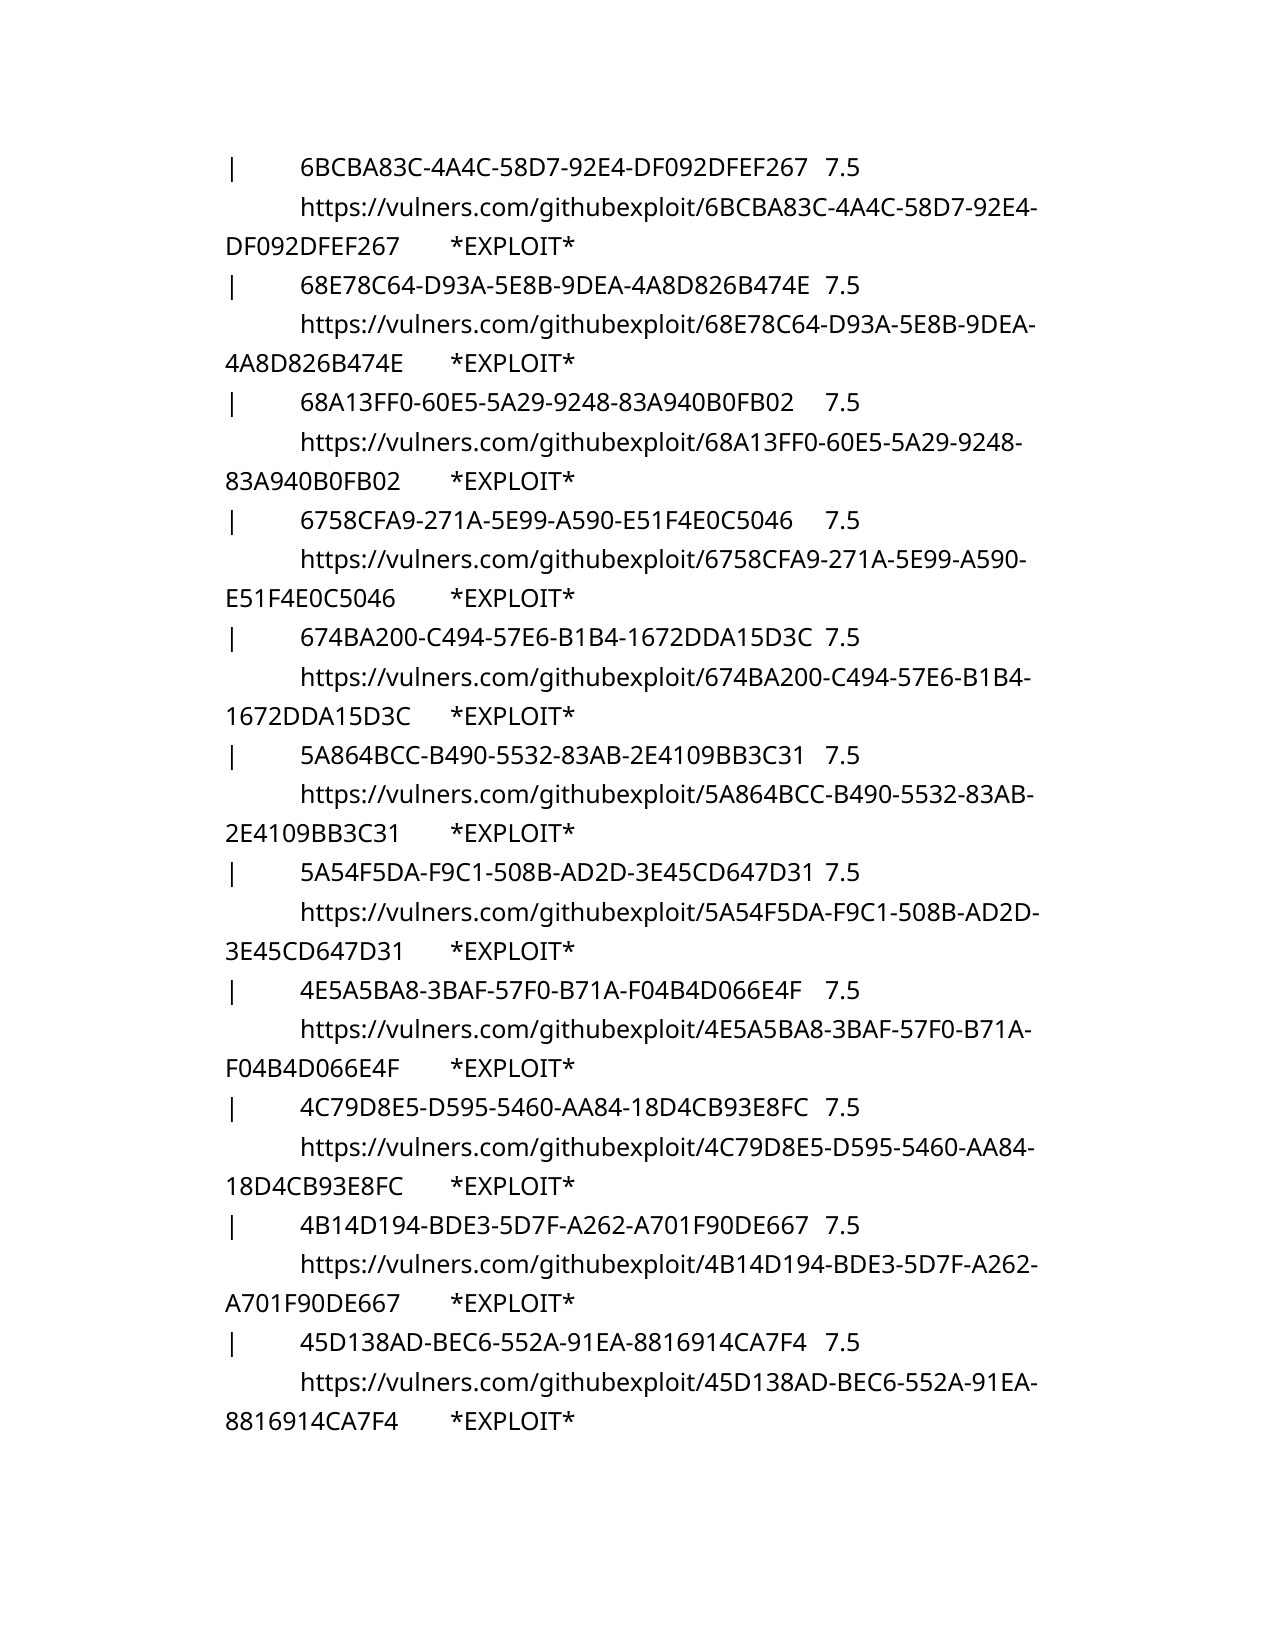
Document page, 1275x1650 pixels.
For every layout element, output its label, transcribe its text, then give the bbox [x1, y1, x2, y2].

list | 68A13FF0-60E5-5A29-9248-83A940B0FB02 7.5 https://vulners.com/githubexploit/68A13FF0-60E5-5A29-9248-83A940B0FB02 *EXPLOIT* [225, 385, 1125, 497]
list | 68E78C64-D93A-5E8B-9DEA-4A8D826B474E 7.5 https://vulners.com/githubexploit/68E78C64-D93A-5E8B-9DEA-4A8D826B474E *EXPLOIT* [225, 267, 1125, 380]
list | 4E5A5BA8-3BAF-57F0-B71A-F04B4D066E4F 7.5 https://vulners.com/githubexploit/4E5A5BA8-3BAF-57F0-B71A-F04B4D066E4F *EXPLOIT* [225, 972, 1125, 1085]
list | 5A864BCC-B490-5532-83AB-2E4109BB3C31 7.5 https://vulners.com/githubexploit/5A864BCC-B490-5532-83AB-2E4109BB3C31 *EXPLOIT* [225, 737, 1125, 850]
list | 4C79D8E5-D595-5460-AA84-18D4CB93E8FC 7.5 https://vulners.com/githubexploit/4C79D8E5-D595-5460-AA84-18D4CB93E8FC *EXPLOIT* [225, 1090, 1125, 1202]
list | 45D138AD-BEC6-552A-91EA-8816914CA7F4 7.5 https://vulners.com/githubexploit/45D138AD-BEC6-552A-91EA-8816914CA7F4 *EXPLOIT* [225, 1325, 1125, 1437]
list | 5A54F5DA-F9C1-508B-AD2D-3E45CD647D31 7.5 https://vulners.com/githubexploit/5A54F5DA-F9C1-508B-AD2D-3E45CD647D31 *EXPLOIT* [225, 855, 1125, 967]
list | 6758CFA9-271A-5E99-A590-E51F4E0C5046 7.5 https://vulners.com/githubexploit/6758CFA9-271A-5E99-A590-E51F4E0C5046 *EXPLOIT* [225, 502, 1125, 615]
list | 6BCBA83C-4A4C-58D7-92E4-DF092DFEF267 7.5 https://vulners.com/githubexploit/6BCBA83C-4A4C-58D7-92E4-DF092DFEF267 *EXPLOIT* [225, 150, 1125, 262]
list | 4B14D194-BDE3-5D7F-A262-A701F90DE667 7.5 https://vulners.com/githubexploit/4B14D194-BDE3-5D7F-A262-A701F90DE667 *EXPLOIT* [225, 1207, 1125, 1320]
list | 674BA200-C494-57E6-B1B4-1672DDA15D3C 7.5 https://vulners.com/githubexploit/674BA200-C494-57E6-B1B4-1672DDA15D3C *EXPLOIT* [225, 620, 1125, 732]
